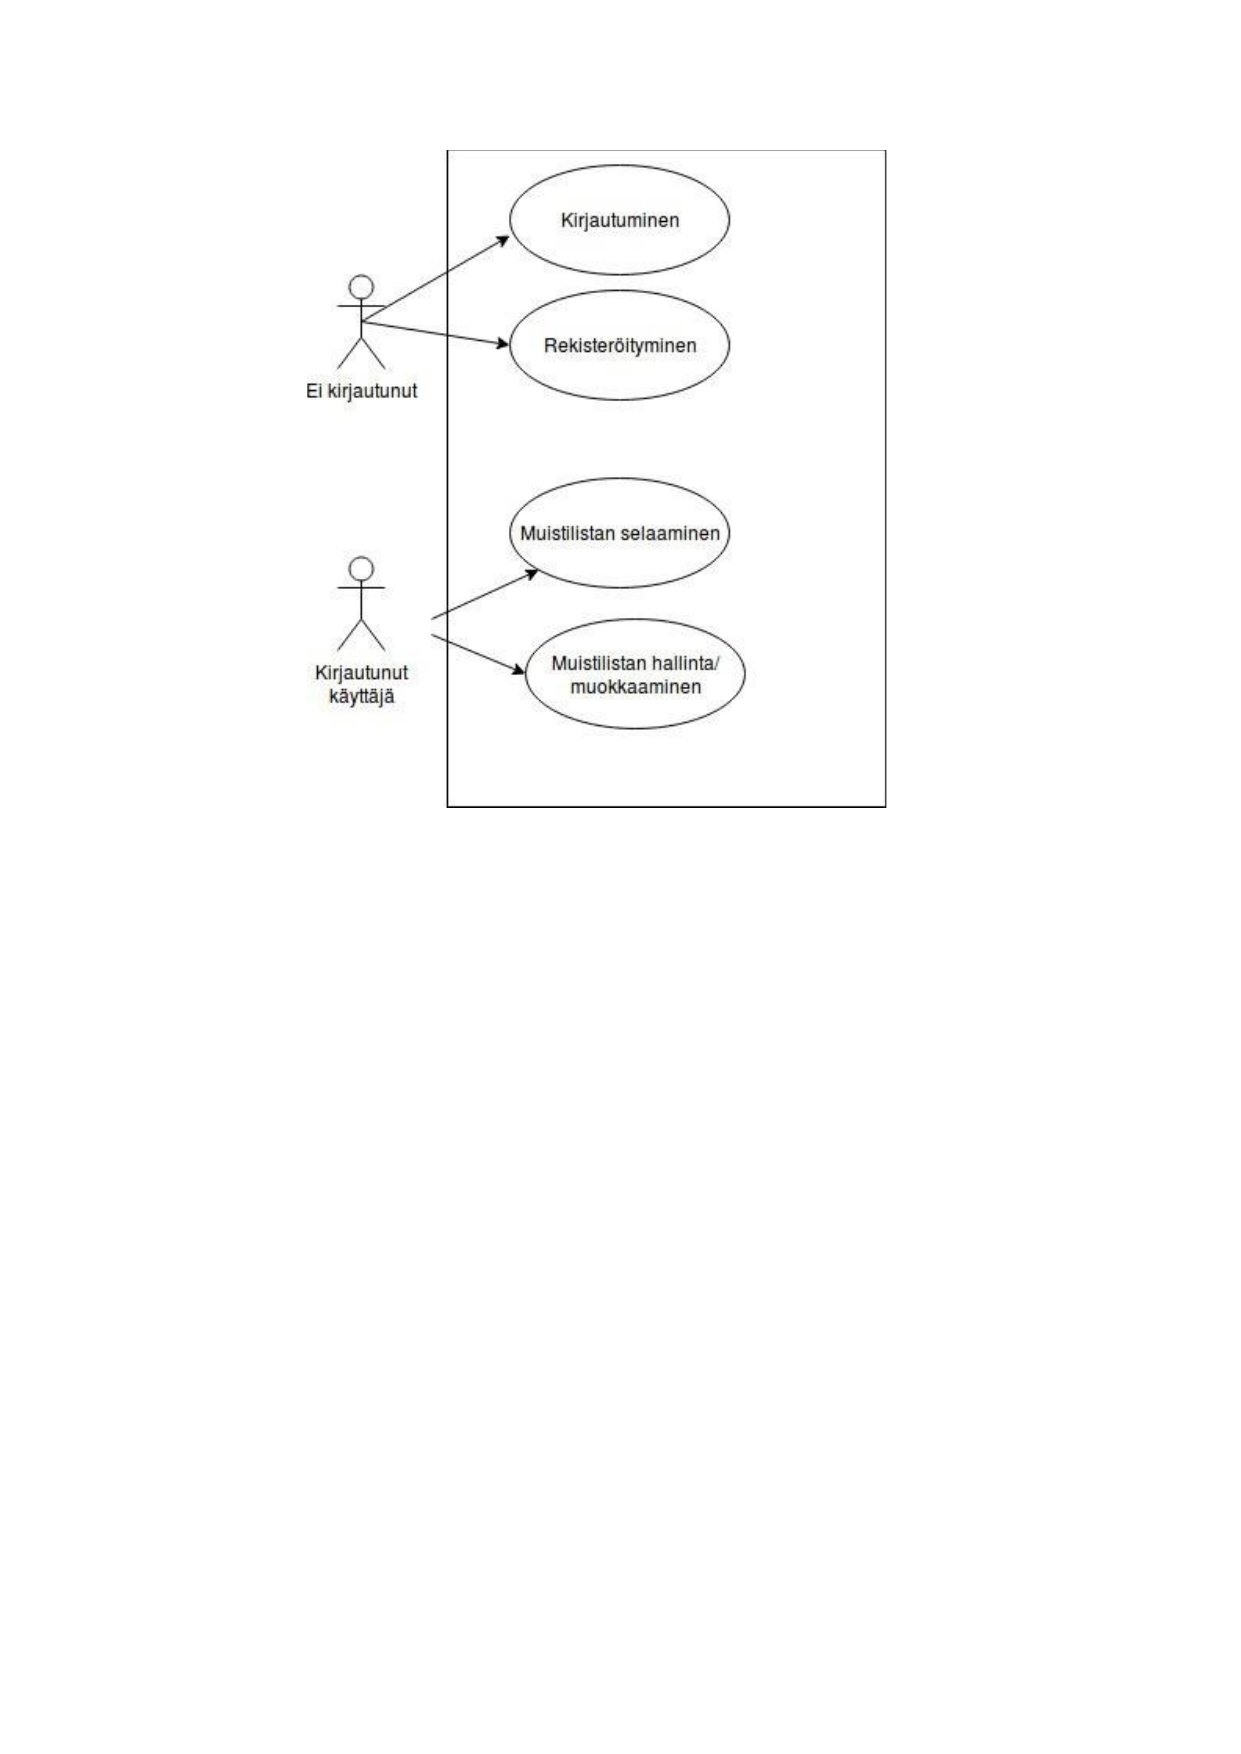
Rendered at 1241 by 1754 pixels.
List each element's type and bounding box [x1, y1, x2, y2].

picture [306, 150, 887, 808]
